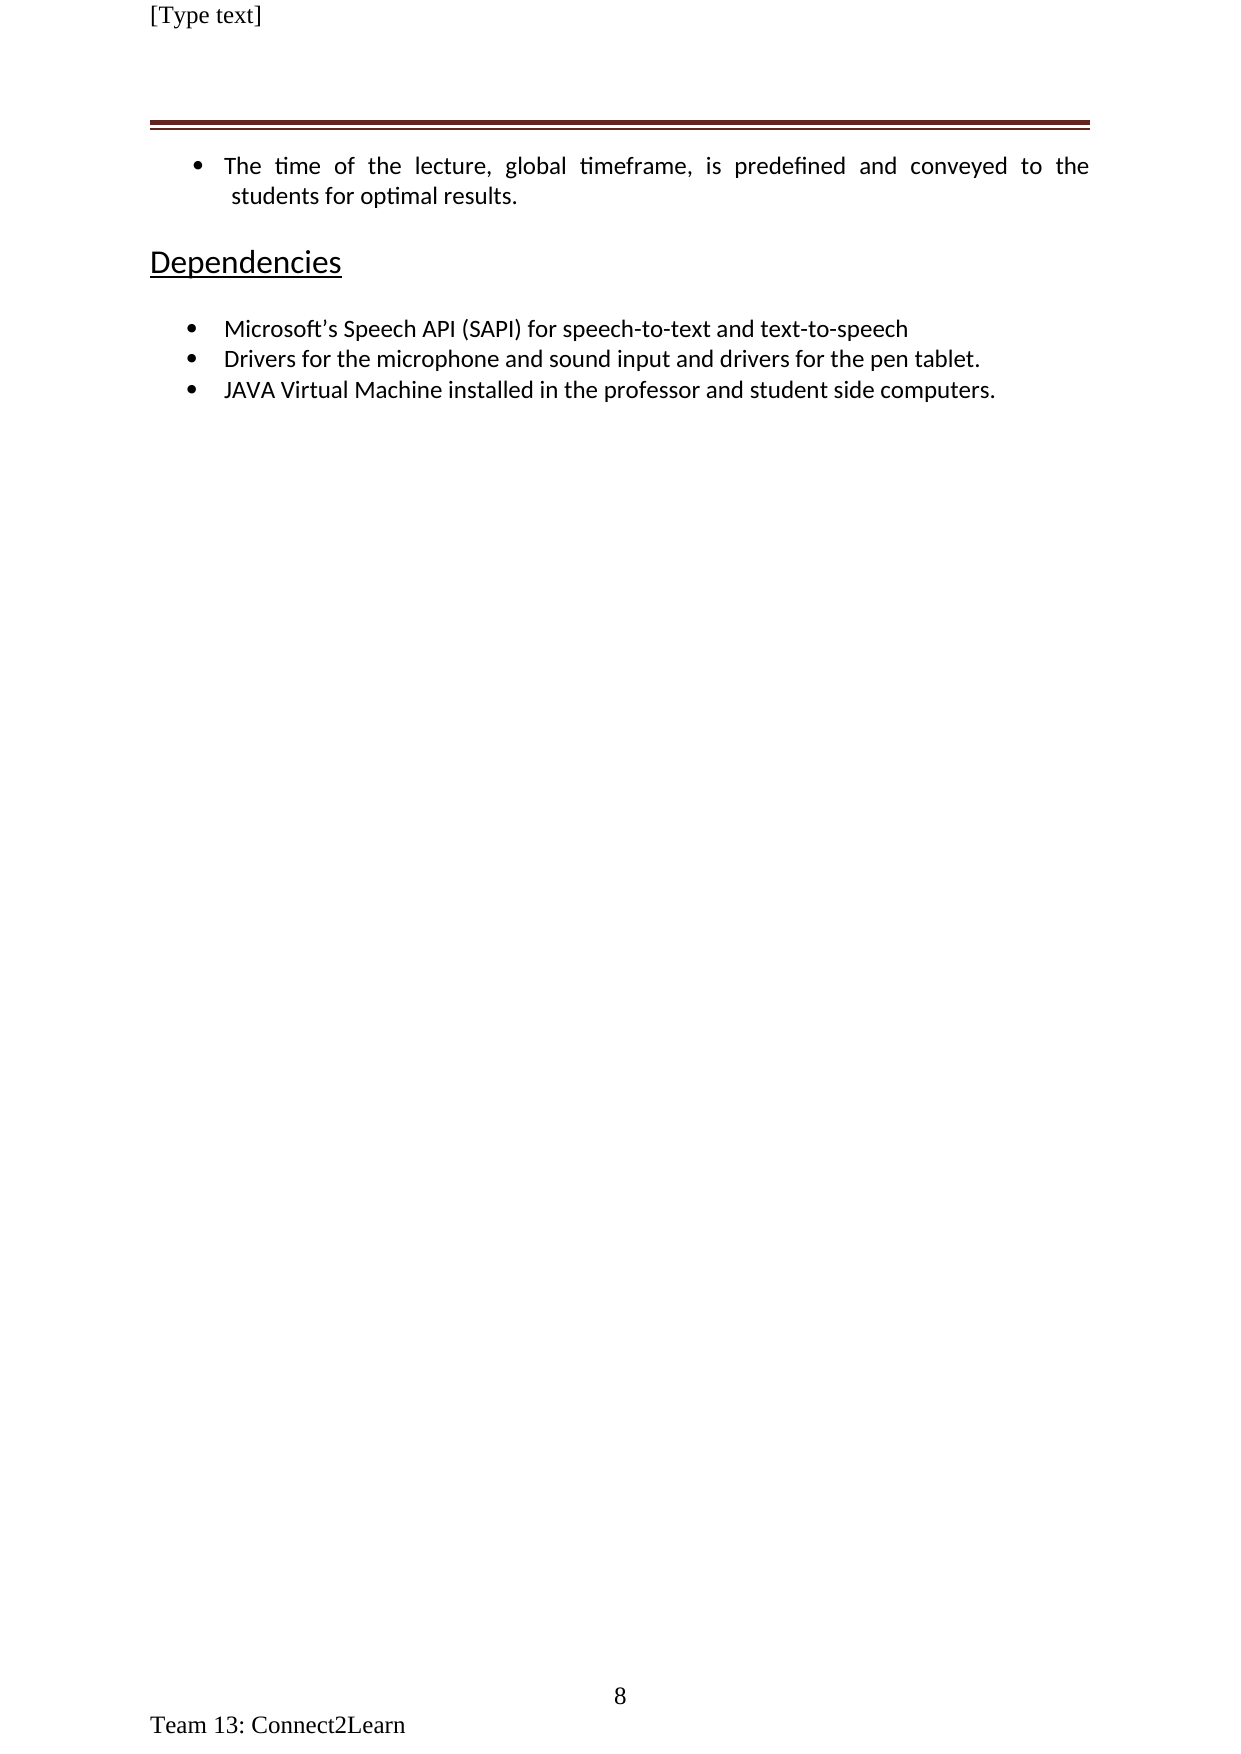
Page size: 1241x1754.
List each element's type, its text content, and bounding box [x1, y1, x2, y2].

list JAVA Virtual Machine installed in the professor and student side computers. [187, 374, 1090, 404]
list Drivers for the microphone and sound input and drivers for the pen tablet. [187, 343, 1090, 374]
text Dependencies [150, 242, 1090, 282]
list The time of the lecture, global timeframe, is predefined and conveyed to the students for optimal results. [194, 150, 1090, 211]
list Microsoft’s Speech API (SAPI) for speech-to-text and text-to-speech [187, 313, 1090, 343]
